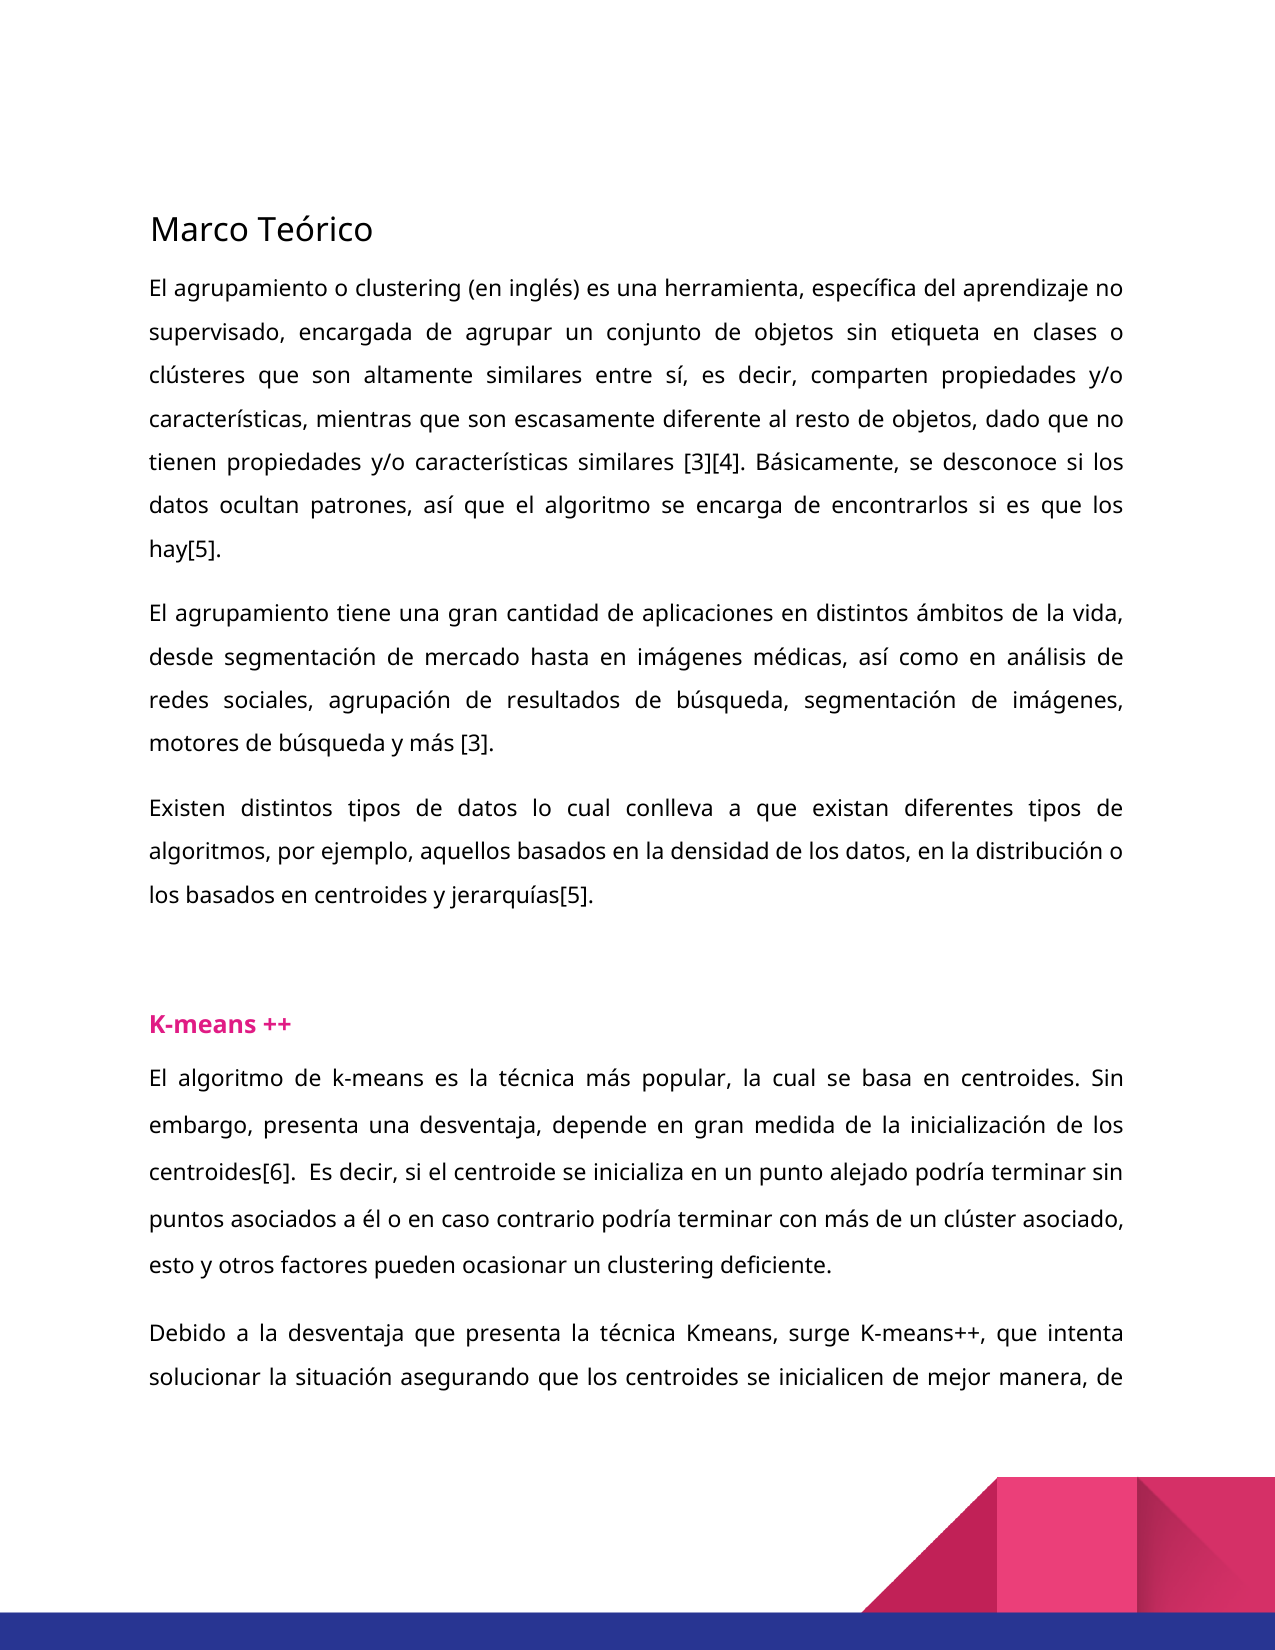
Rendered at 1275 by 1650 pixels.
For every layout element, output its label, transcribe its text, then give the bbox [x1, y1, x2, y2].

subtitle El algoritmo de k-means es la técnica más popular, la cual se basa en centroides. Sin embargo, presenta una desventaja, depende en gran medida de la inicialización de los centroides[6]. Es decir, si el centroide se inicializa en un punto alejado podría terminar sin puntos asociados a él o en caso contrario podría terminar con más de un clúster asociado, esto y otros factores pueden ocasionar un clustering deficiente. [148, 1062, 1125, 1281]
picture [0, 1475, 1275, 1650]
text El agrupamiento tiene una gran cantidad de aplicaciones en distintos ámbitos de la vida, desde segmentación de mercado hasta en imágenes médicas, así como en análisis de redes sociales, agrupación de resultados de búsqueda, segmentación de imágenes, motores de búsqueda y más [3]. [148, 597, 1125, 759]
subtitle Marco Teórico [150, 206, 1125, 251]
text El agrupamiento o clustering (en inglés) es una herramienta, específica del aprendizaje no supervisado, encargada de agrupar un conjunto de objetos sin etiqueta en clases o clústeres que son altamente similares entre sí, es decir, comparten propiedades y/o características, mientras que son escasamente diferente al resto de objetos, dado que no tienen propiedades y/o características similares [3][4]. Básicamente, se desconoce si los datos ocultan patrones, así que el algoritmo se encarga de encontrarlos si es que los hay[5]. [148, 272, 1125, 564]
subtitle K-means ++ [148, 1007, 1125, 1041]
text Existen distintos tipos de datos lo cual conlleva a que existan diferentes tipos de algoritmos, por ejemplo, aquellos basados en la densidad de los datos, en la distribución o los basados en centroides y jerarquías[5]. [148, 792, 1125, 910]
